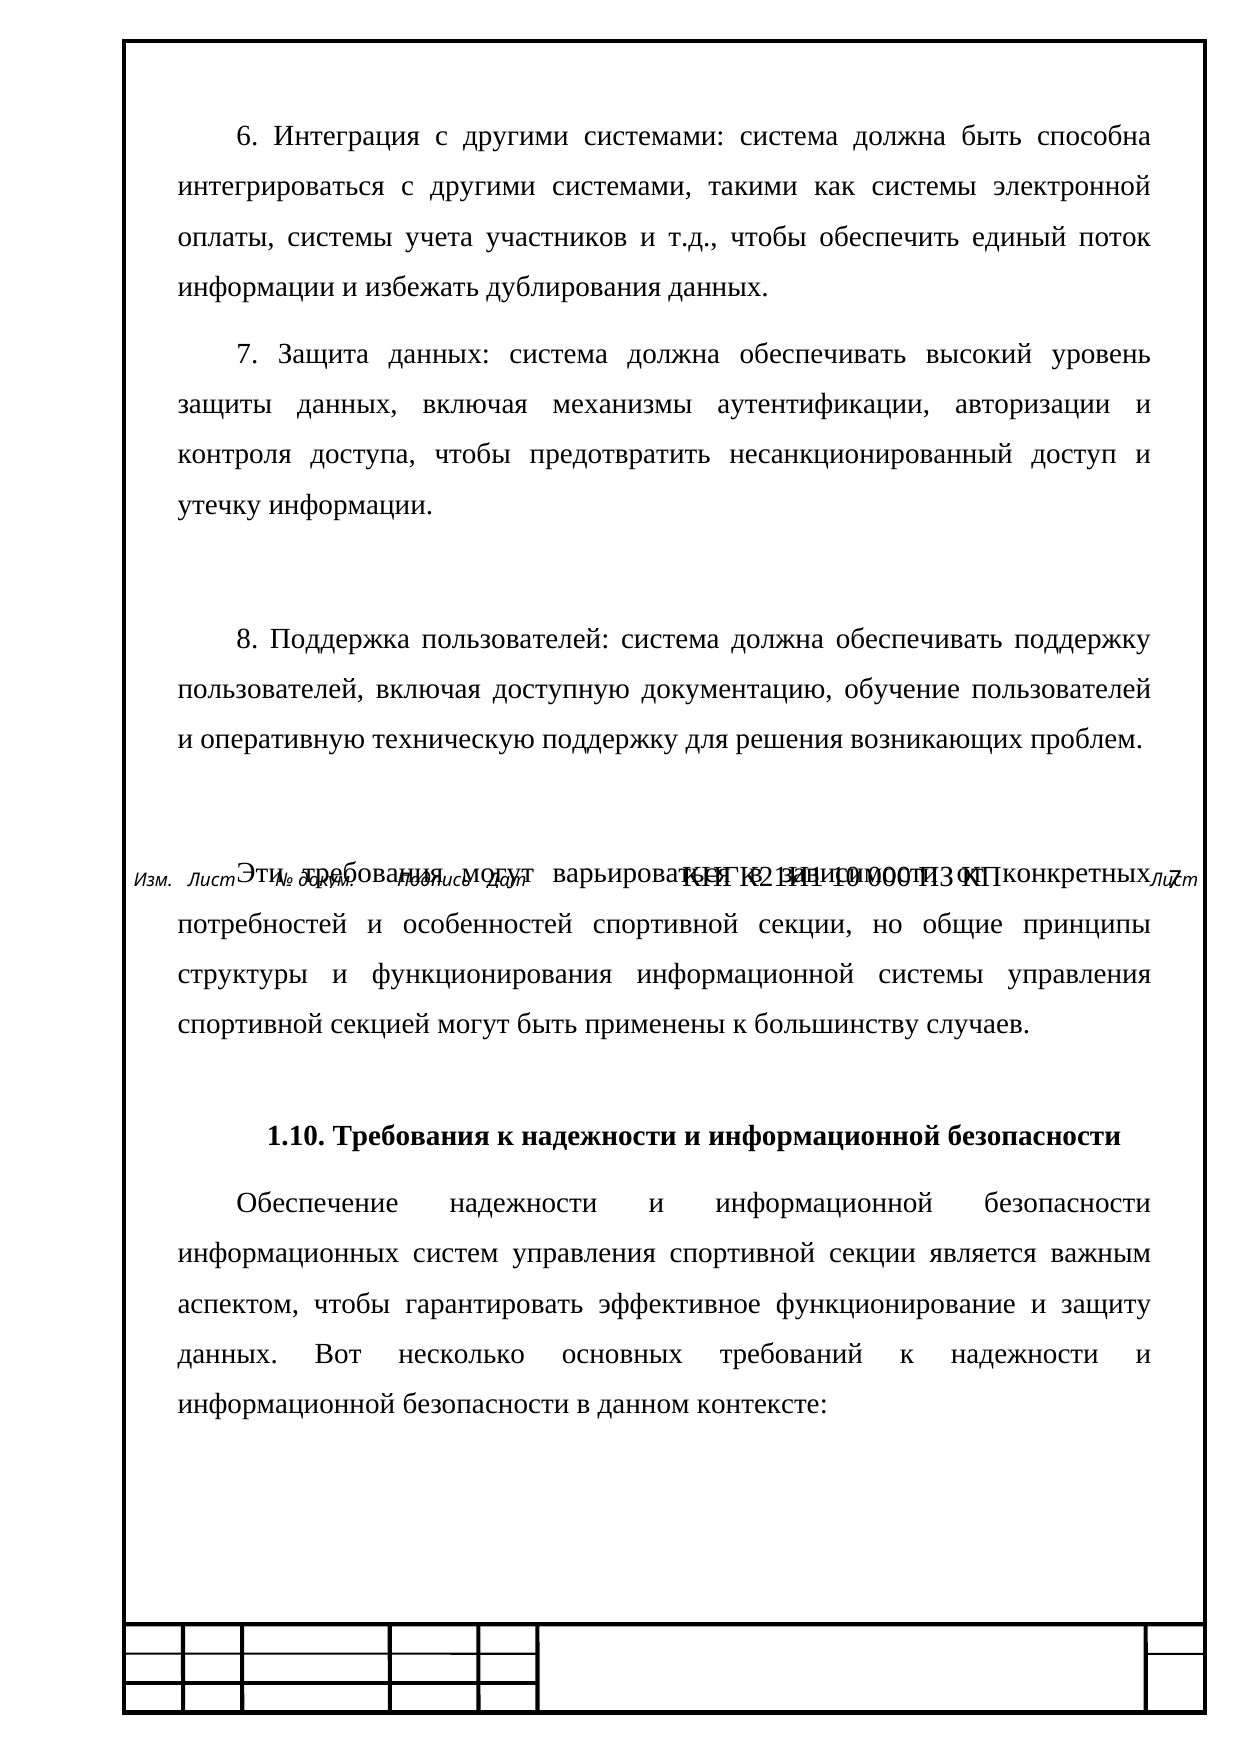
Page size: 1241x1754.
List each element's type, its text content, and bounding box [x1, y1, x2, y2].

text 7. Защита данных: система должна обеспечивать высокий уровень защиты данных, включая механизмы аутентификации, авторизации и контроля доступа, чтобы предотвратить несанкционированный доступ и утечку информации. [177, 336, 1152, 521]
text Эти требования могут варьироваться в зависимости от конкретных потребностей и особенностей спортивной секции, но общие принципы структуры и функционирования информационной системы управления спортивной секцией могут быть применены к большинству случаев. [177, 856, 1152, 1040]
text Обеспечение надежности и информационной безопасности информационных систем управления спортивной секции является важным аспектом, чтобы гарантировать эффективное функционирование и защиту данных. Вот несколько основных требований к надежности и информационной безопасности в данном контексте: [177, 1185, 1152, 1420]
text 8. Поддержка пользователей: система должна обеспечивать поддержку пользователей, включая доступную документацию, обучение пользователей и оперативную техническую поддержку для решения возникающих проблем. [177, 621, 1152, 755]
text 6. Интеграция с другими системами: система должна быть способна интегрироваться с другими системами, такими как системы электронной оплаты, системы учета участников и т.д., чтобы обеспечить единый поток информации и избежать дублирования данных. [177, 118, 1152, 303]
text 1.10. Требования к надежности и информационной безопасности [177, 1118, 1152, 1152]
